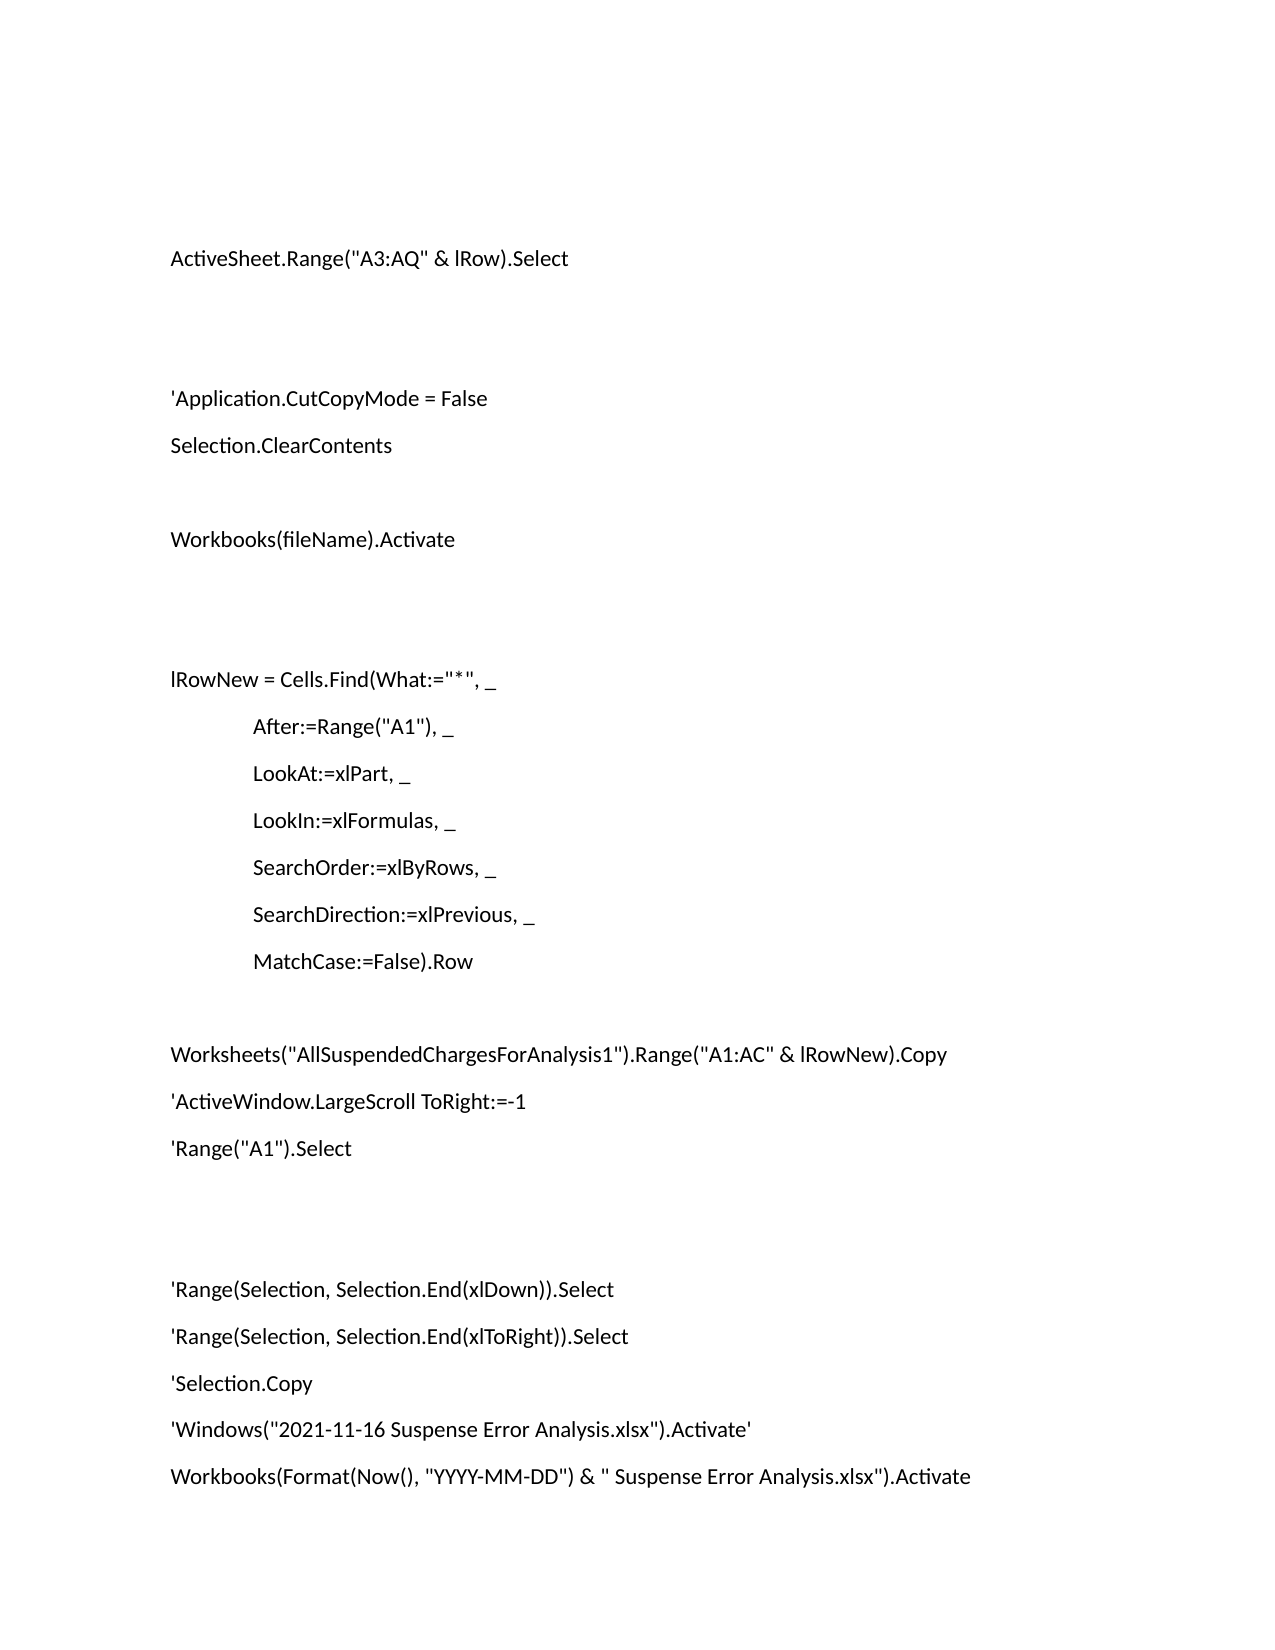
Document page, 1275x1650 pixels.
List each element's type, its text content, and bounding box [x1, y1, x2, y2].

text 'Selection.Copy [150, 1369, 1125, 1397]
text LookAt:=xlPart, _ [150, 759, 1125, 787]
text SearchOrder:=xlByRows, _ [150, 853, 1125, 881]
text Workbooks(Format(Now(), "YYYY-MM-DD") & " Suspense Error Analysis.xlsx").Activate [150, 1462, 1125, 1491]
text MatchCase:=False).Row [150, 947, 1125, 975]
text ActiveSheet.Range("A3:AQ" & lRow).Select [150, 244, 1125, 272]
text SearchDirection:=xlPrevious, _ [150, 900, 1125, 928]
text Workbooks(fileName).Activate [150, 525, 1125, 553]
text After:=Range("A1"), _ [150, 712, 1125, 741]
text lRowNew = Cells.Find(What:="*", _ [150, 666, 1125, 694]
text Selection.ClearContents [150, 431, 1125, 459]
text 'Windows("2021-11-16 Suspense Error Analysis.xlsx").Activate' [150, 1416, 1125, 1444]
text 'Application.CutCopyMode = False [150, 384, 1125, 412]
text 'Range("A1").Select [150, 1134, 1125, 1162]
text 'ActiveWindow.LargeScroll ToRight:=-1 [150, 1087, 1125, 1116]
text 'Range(Selection, Selection.End(xlToRight)).Select [150, 1322, 1125, 1350]
text 'Range(Selection, Selection.End(xlDown)).Select [150, 1275, 1125, 1303]
text Worksheets("AllSuspendedChargesForAnalysis1").Range("A1:AC" & lRowNew).Copy [150, 1041, 1125, 1069]
text LookIn:=xlFormulas, _ [150, 806, 1125, 834]
